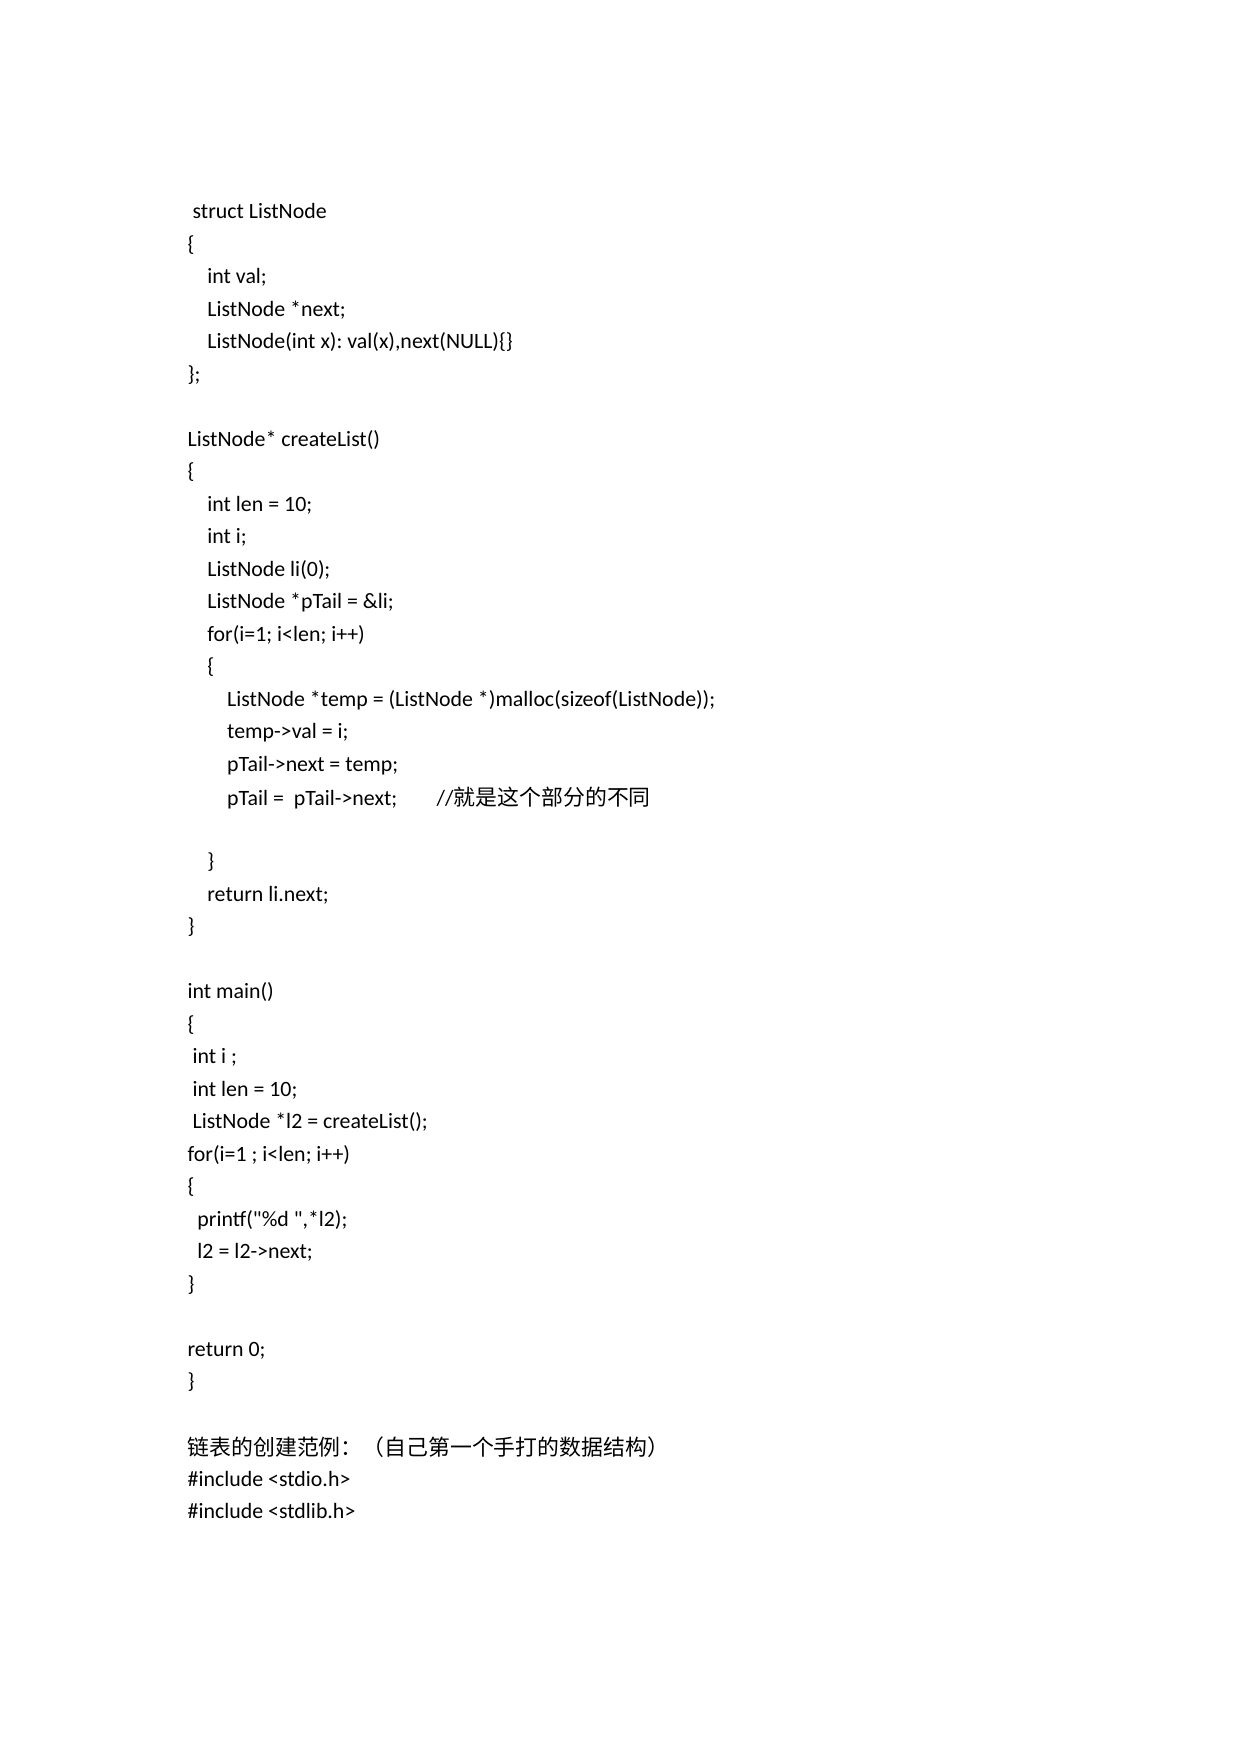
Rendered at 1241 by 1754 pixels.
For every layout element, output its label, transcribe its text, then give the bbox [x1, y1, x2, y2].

text #include <stdlib.h> [187, 1494, 1053, 1527]
text pTail = pTail->next; //就是这个部分的不同 [187, 779, 1053, 812]
text { [187, 1007, 1053, 1039]
text int i ; [187, 1039, 1053, 1072]
text int main() [187, 974, 1053, 1007]
text ListNode *pTail = &li; [187, 584, 1053, 617]
text for(i=1; i<len; i++) [187, 617, 1053, 649]
text ListNode li(0); [187, 552, 1053, 584]
text struct ListNode [187, 194, 1053, 227]
text l2 = l2->next; [187, 1234, 1053, 1267]
text int len = 10; [187, 1072, 1053, 1104]
text ListNode *l2 = createList(); [187, 1104, 1053, 1137]
text temp->val = i; [187, 714, 1053, 747]
text return li.next; [187, 877, 1053, 909]
text } [187, 909, 1053, 942]
text ListNode *next; [187, 292, 1053, 324]
text int val; [187, 259, 1053, 292]
text { [187, 454, 1053, 487]
text #include <stdio.h> [187, 1462, 1053, 1494]
text int len = 10; [187, 487, 1053, 519]
text for(i=1 ; i<len; i++) [187, 1137, 1053, 1169]
text { [187, 227, 1053, 259]
text ListNode *temp = (ListNode *)malloc(sizeof(ListNode)); [187, 682, 1053, 714]
text ListNode(int x): val(x),next(NULL){} [187, 324, 1053, 357]
text }; [187, 357, 1053, 389]
text printf("%d ",*l2); [187, 1202, 1053, 1234]
text } [187, 1364, 1053, 1397]
text { [187, 649, 1053, 682]
text 链表的创建范例：（自己第一个手打的数据结构） [187, 1429, 1053, 1462]
text { [187, 1169, 1053, 1202]
text } [187, 844, 1053, 877]
text return 0; [187, 1332, 1053, 1364]
text } [187, 1267, 1053, 1299]
text ListNode* createList() [187, 422, 1053, 454]
text pTail->next = temp; [187, 747, 1053, 779]
text int i; [187, 519, 1053, 552]
